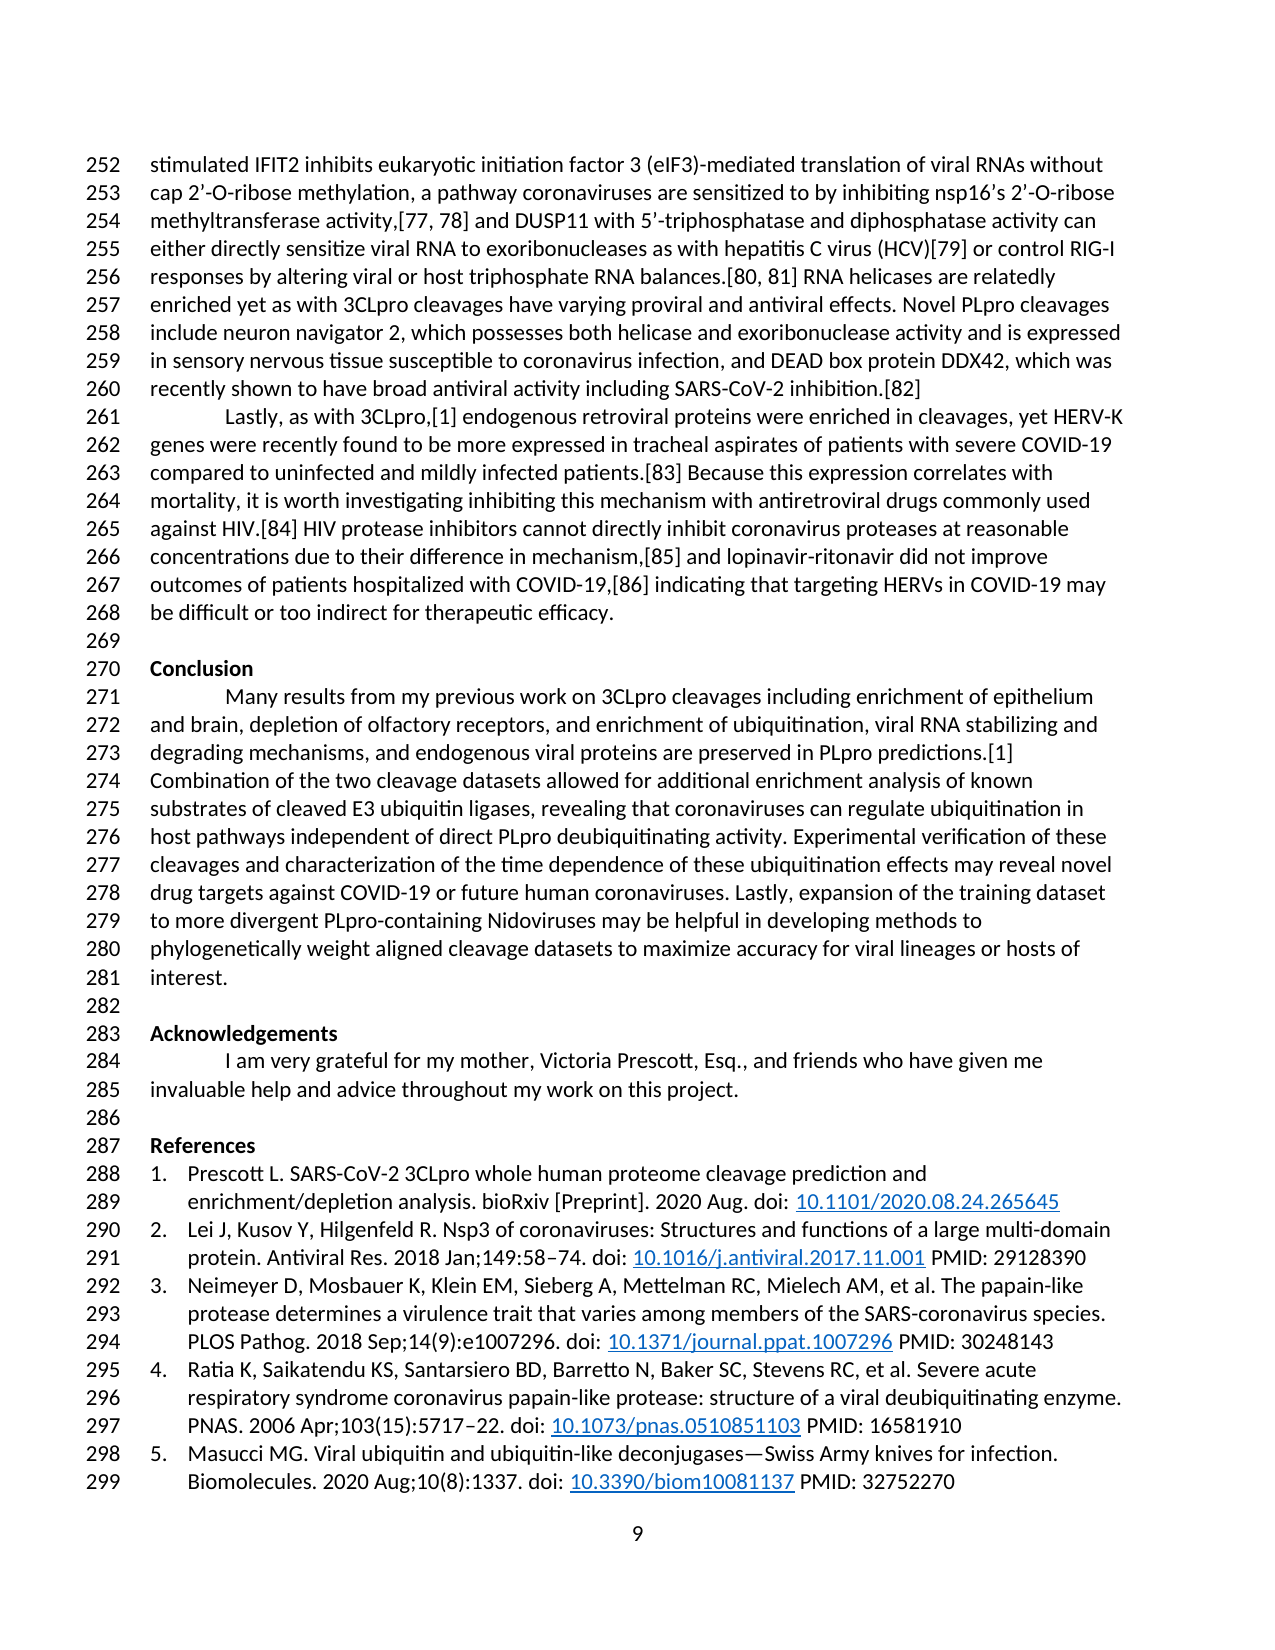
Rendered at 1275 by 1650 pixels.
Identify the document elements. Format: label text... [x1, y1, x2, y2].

list Masucci MG. Viral ubiquitin and ubiquitin-like deconjugases—Swiss Army knives for infection. Biomolecules. 2020 Aug;10(8):1337. doi: 10.3390/biom10081137 PMID: 32752270 [150, 1439, 1125, 1495]
text Conclusion [150, 654, 1125, 682]
text Many results from my previous work on 3CLpro cleavages including enrichment of epithelium and brain, depletion of olfactory receptors, and enrichment of ubiquitination, viral RNA stabilizing and degrading mechanisms, and endogenous viral proteins are preserved in PLpro predictions.[1] Combination of the two cleavage datasets allowed for additional enrichment analysis of known substrates of cleaved E3 ubiquitin ligases, revealing that coronaviruses can regulate ubiquitination in host pathways independent of direct PLpro deubiquitinating activity. Experimental verification of these cleavages and characterization of the time dependence of these ubiquitination effects may reveal novel drug targets against COVID-19 or future human coronaviruses. Lastly, expansion of the training dataset to more divergent PLpro-containing Nidoviruses may be helpful in developing methods to phylogenetically weight aligned cleavage datasets to maximize accuracy for viral lineages or hosts of interest. [150, 682, 1125, 991]
list Neimeyer D, Mosbauer K, Klein EM, Sieberg A, Mettelman RC, Mielech AM, et al. The papain-like protease determines a virulence trait that varies among members of the SARS-coronavirus species. PLOS Pathog. 2018 Sep;14(9):e1007296. doi: 10.1371/journal.ppat.1007296 PMID: 30248143 [150, 1271, 1125, 1355]
text Lastly, as with 3CLpro,[1] endogenous retroviral proteins were enriched in cleavages, yet HERV-K genes were recently found to be more expressed in tracheal aspirates of patients with severe COVID-19 compared to uninfected and mildly infected patients.[83] Because this expression correlates with mortality, it is worth investigating inhibiting this mechanism with antiretroviral drugs commonly used against HIV.[84] HIV protease inhibitors cannot directly inhibit coronavirus proteases at reasonable concentrations due to their difference in mechanism,[85] and lopinavir-ritonavir did not improve outcomes of patients hospitalized with COVID-19,[86] indicating that targeting HERVs in COVID-19 may be difficult or too indirect for therapeutic efficacy. [150, 402, 1125, 626]
text I am very grateful for my mother, Victoria Prescott, Esq., and friends who have given me invaluable help and advice throughout my work on this project. [150, 1047, 1125, 1103]
text References [150, 1131, 1125, 1159]
list Lei J, Kusov Y, Hilgenfeld R. Nsp3 of coronaviruses: Structures and functions of a large multi-domain protein. Antiviral Res. 2018 Jan;149:58–74. doi: 10.1016/j.antiviral.2017.11.001 PMID: 29128390 [150, 1215, 1125, 1271]
list Ratia K, Saikatendu KS, Santarsiero BD, Barretto N, Baker SC, Stevens RC, et al. Severe acute respiratory syndrome coronavirus papain-like protease: structure of a viral deubiquitinating enzyme. PNAS. 2006 Apr;103(15):5717–22. doi: 10.1073/pnas.0510851103 PMID: 16581910 [150, 1355, 1125, 1439]
list Prescott L. SARS-CoV-2 3CLpro whole human proteome cleavage prediction and enrichment/depletion analysis. bioRxiv [Preprint]. 2020 Aug. doi: 10.1101/2020.08.24.265645 [150, 1159, 1125, 1215]
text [150, 150, 1125, 402]
text Acknowledgements [150, 1019, 1125, 1047]
